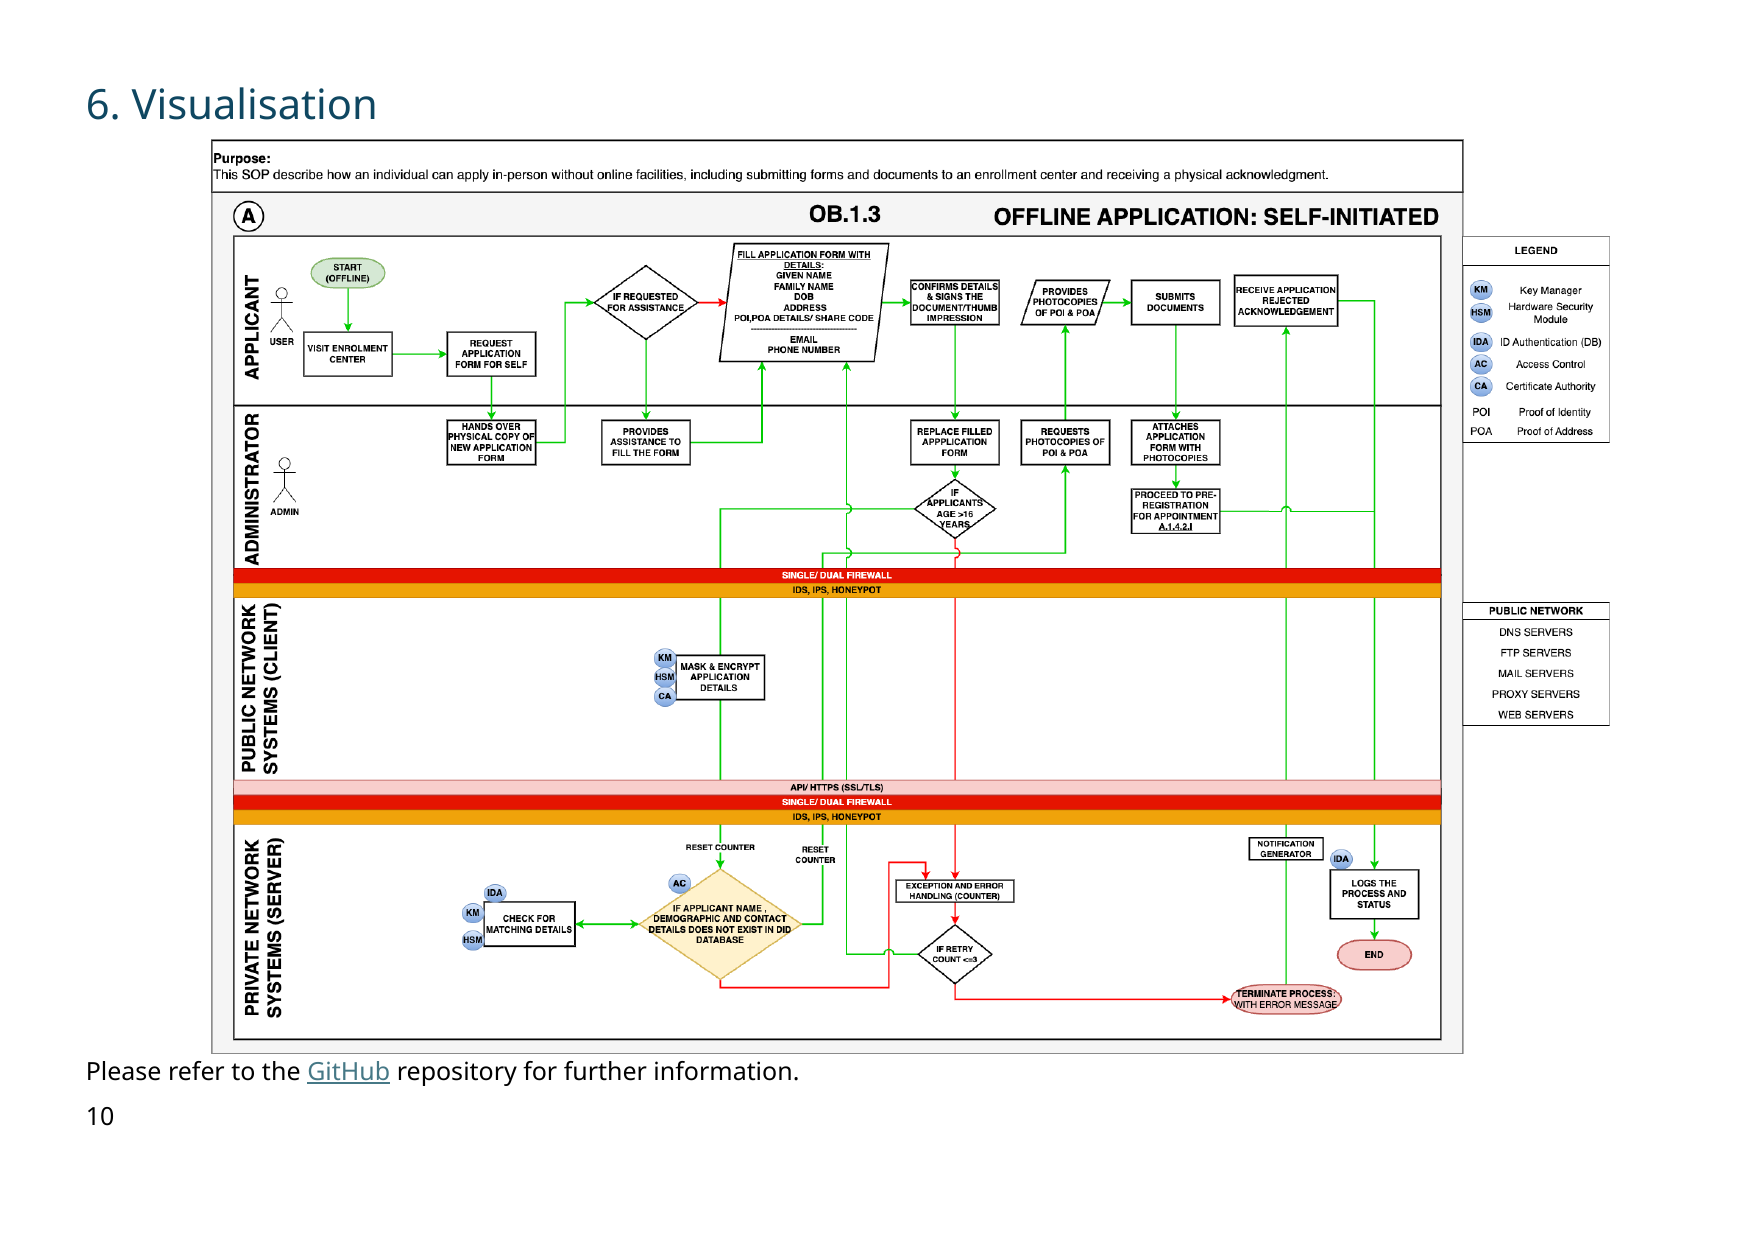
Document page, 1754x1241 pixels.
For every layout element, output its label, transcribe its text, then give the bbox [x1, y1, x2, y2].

text Please refer to the GitHub repository for further information. [86, 1053, 1717, 1087]
subtitle 6. Visualisation [86, 75, 1717, 131]
picture [192, 139, 1610, 1054]
